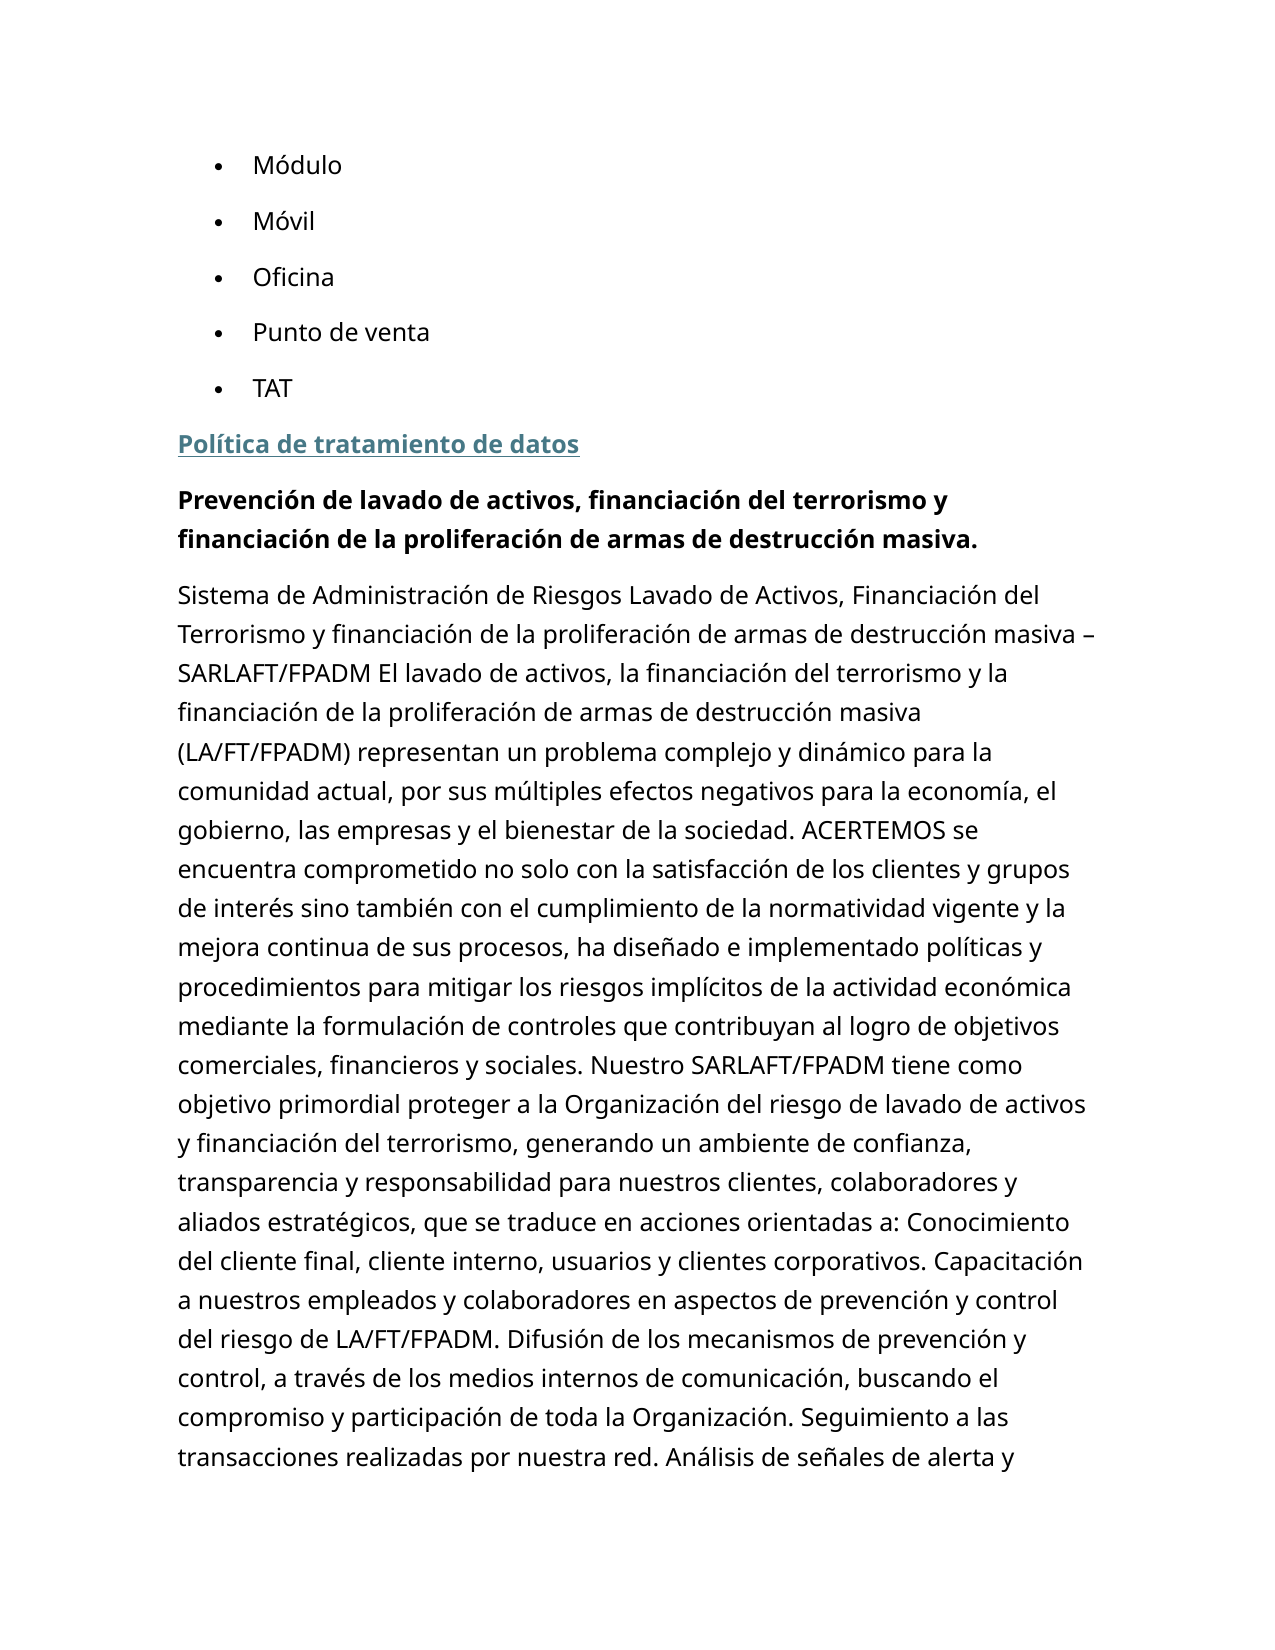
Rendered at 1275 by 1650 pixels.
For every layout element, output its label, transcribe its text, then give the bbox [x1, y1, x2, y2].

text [177, 578, 1098, 1473]
text Prevención de lavado de activos, financiación del terrorismo y financiación de la proliferación de armas de destrucción masiva. [177, 483, 1098, 556]
list Móvil [215, 203, 1098, 237]
list TAT [215, 371, 1098, 405]
list Punto de venta [215, 315, 1098, 349]
text Política de tratamiento de datos [177, 427, 1098, 461]
list Módulo [215, 148, 1098, 182]
list Oficina [215, 259, 1098, 293]
